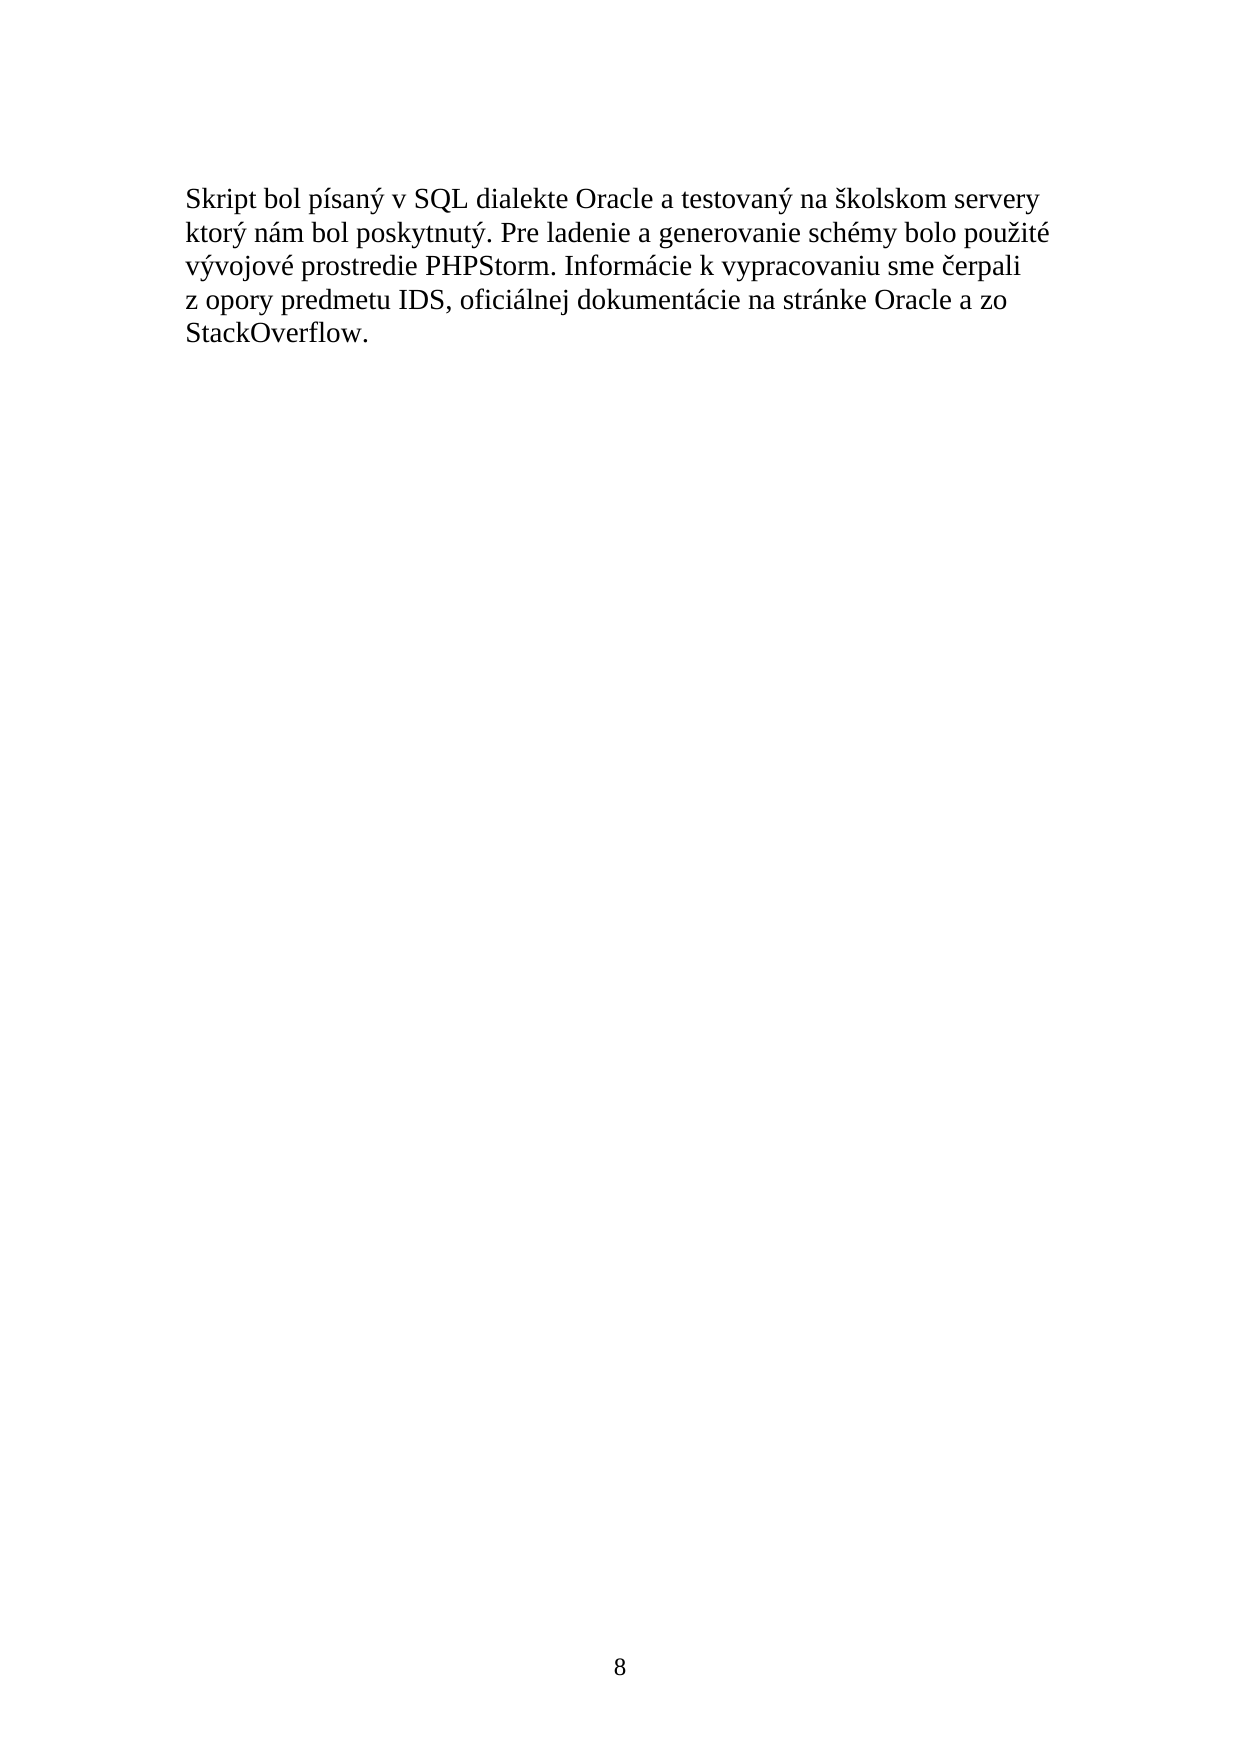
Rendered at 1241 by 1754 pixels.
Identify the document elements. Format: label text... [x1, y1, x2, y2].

text Skript bol písaný v SQL dialekte Oracle a testovaný na školskom servery ktorý nám bol poskytnutý. Pre ladenie a generovanie schémy bolo použité vývojové prostredie PHPStorm. Informácie k vypracovaniu sme čerpali z opory predmetu IDS, oficiálnej dokumentácie na stránke Oracle a zo StackOverflow. [185, 181, 1093, 349]
